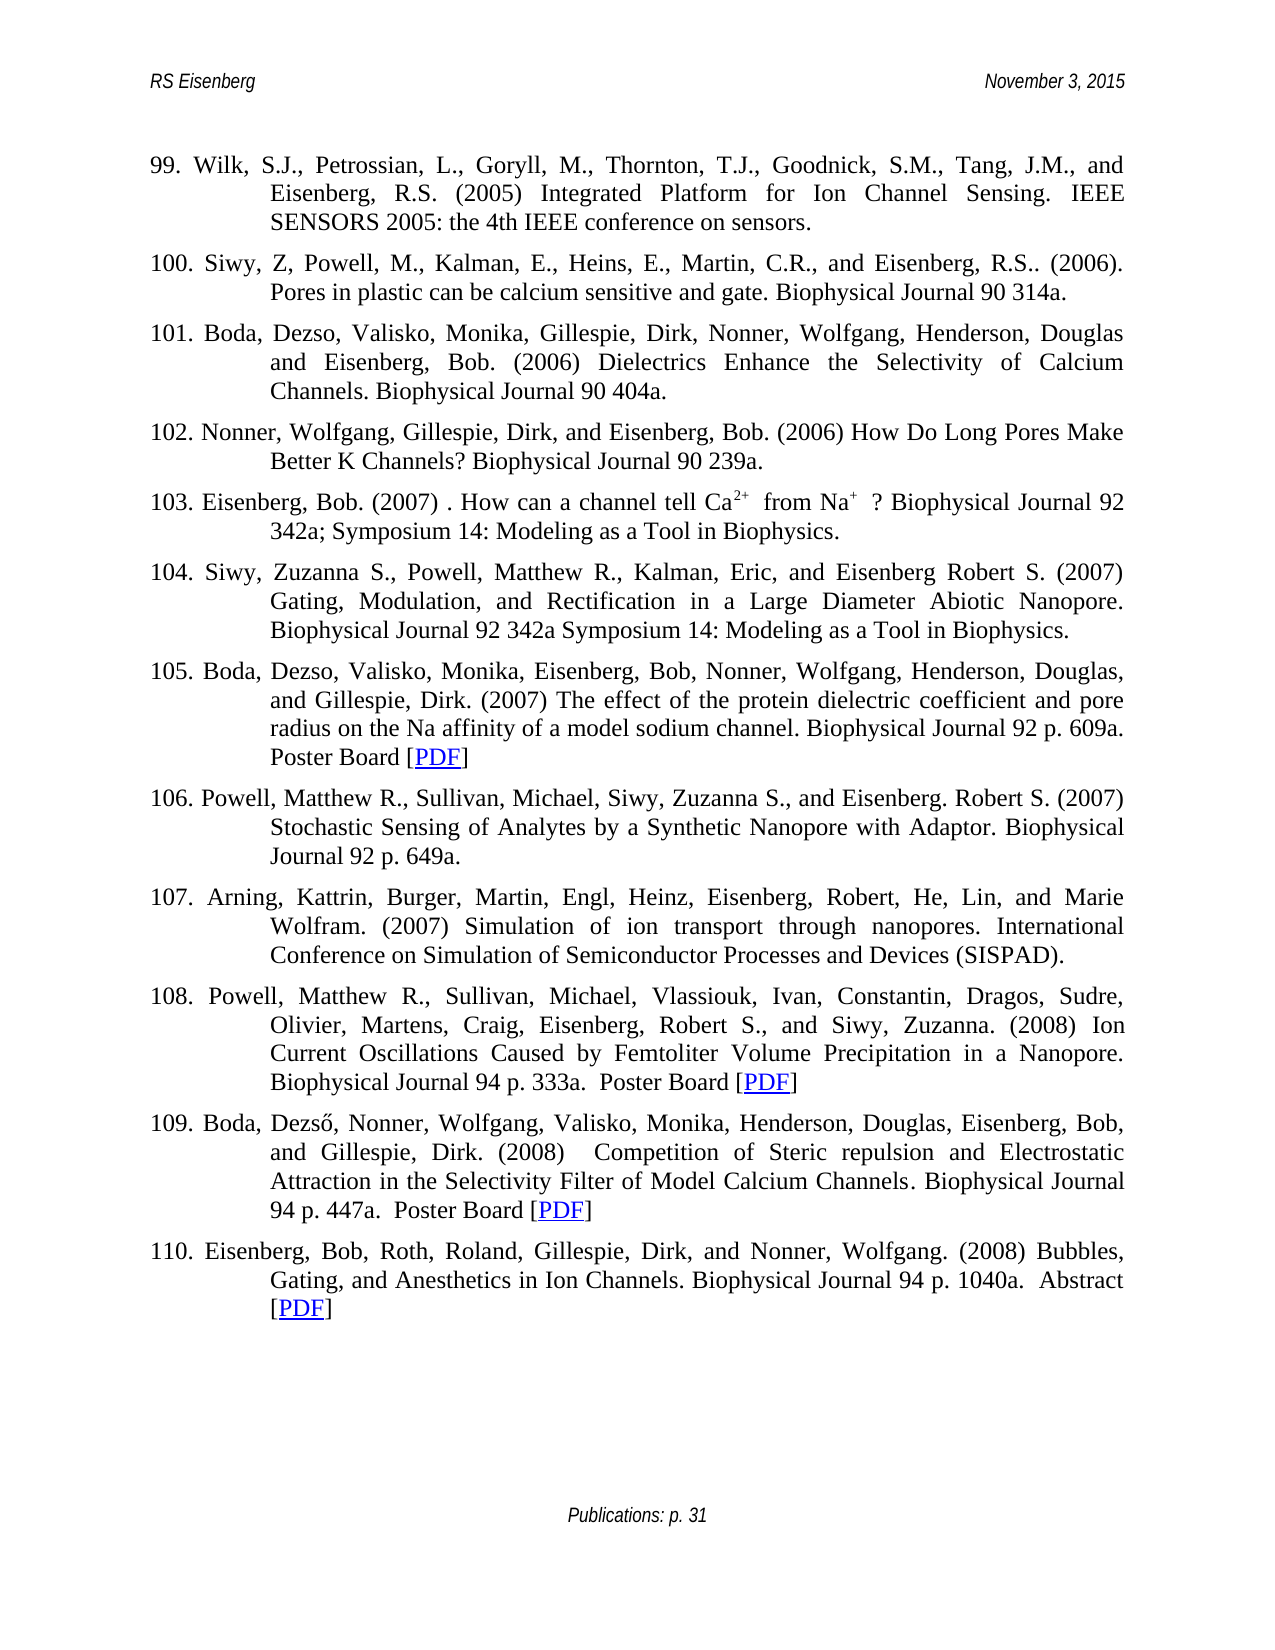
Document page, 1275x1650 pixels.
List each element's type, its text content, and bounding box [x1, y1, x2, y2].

text 103. Eisenberg, Bob. (2007) . How can a channel tell Ca2+ from Na+ ? Biophysical Journal 92 342a; Symposium 14: Modeling as a Tool in Biophysics. [150, 487, 1125, 545]
text 106. Powell, Matthew R., Sullivan, Michael, Siwy, Zuzanna S., and Eisenberg. Robert S. (2007) Stochastic Sensing of Analytes by a Synthetic Nanopore with Adaptor. Biophysical Journal 92 p. 649a. [150, 783, 1125, 870]
text 100. Siwy, Z, Powell, M., Kalman, E., Heins, E., Martin, C.R., and Eisenberg, R.S.. (2006). Pores in plastic can be calcium sensitive and gate. Biophysical Journal 90 314a. [150, 248, 1125, 306]
text 101. Boda, Dezso, Valisko, Monika, Gillespie, Dirk, Nonner, Wolfgang, Henderson, Douglas and Eisenberg, Bob. (2006) Dielectrics Enhance the Selectivity of Calcium Channels. Biophysical Journal 90 404a. [150, 318, 1125, 405]
text 99. Wilk, S.J., Petrossian, L., Goryll, M., Thornton, T.J., Goodnick, S.M., Tang, J.M., and Eisenberg, R.S. (2005) Integrated Platform for Ion Channel Sensing. IEEE SENSORS 2005: the 4th IEEE conference on sensors. [150, 150, 1125, 236]
text 109. Boda, Dezső, Nonner, Wolfgang, Valisko, Monika, Henderson, Douglas, Eisenberg, Bob, and Gillespie, Dirk. (2008) Competition of Steric repulsion and Electrostatic Attraction in the Selectivity Filter of Model Calcium Channels. Biophysical Journal 94 p. 447a. Poster Board [PDF] [150, 1108, 1125, 1223]
text 110. Eisenberg, Bob, Roth, Roland, Gillespie, Dirk, and Nonner, Wolfgang. (2008) Bubbles, Gating, and Anesthetics in Ion Channels. Biophysical Journal 94 p. 1040a. Abstract [PDF] [150, 1236, 1125, 1322]
text 102. Nonner, Wolfgang, Gillespie, Dirk, and Eisenberg, Bob. (2006) How Do Long Pores Make Better K Channels? Biophysical Journal 90 239a. [150, 417, 1125, 475]
text 104. Siwy, Zuzanna S., Powell, Matthew R., Kalman, Eric, and Eisenberg Robert S. (2007) Gating, Modulation, and Rectification in a Large Diameter Abiotic Nanopore. Biophysical Journal 92 342a Symposium 14: Modeling as a Tool in Biophysics. [150, 557, 1125, 643]
text 108. Powell, Matthew R., Sullivan, Michael, Vlassiouk, Ivan, Constantin, Dragos, Sudre, Olivier, Martens, Craig, Eisenberg, Robert S., and Siwy, Zuzanna. (2008) Ion Current Oscillations Caused by Femtoliter Volume Precipitation in a Nanopore. Biophysical Journal 94 p. 333a. Poster Board [PDF] [150, 981, 1125, 1096]
text 105. Boda, Dezso, Valisko, Monika, Eisenberg, Bob, Nonner, Wolfgang, Henderson, Douglas, and Gillespie, Dirk. (2007) The effect of the protein dielectric coefficient and pore radius on the Na affinity of a model sodium channel. Biophysical Journal 92 p. 609a. Poster Board [PDF] [150, 656, 1125, 771]
text 107. Arning, Kattrin, Burger, Martin, Engl, Heinz, Eisenberg, Robert, He, Lin, and Marie Wolfram. (2007) Simulation of ion transport through nanopores. International Conference on Simulation of Semiconductor Processes and Devices (SISPAD). [150, 882, 1125, 968]
